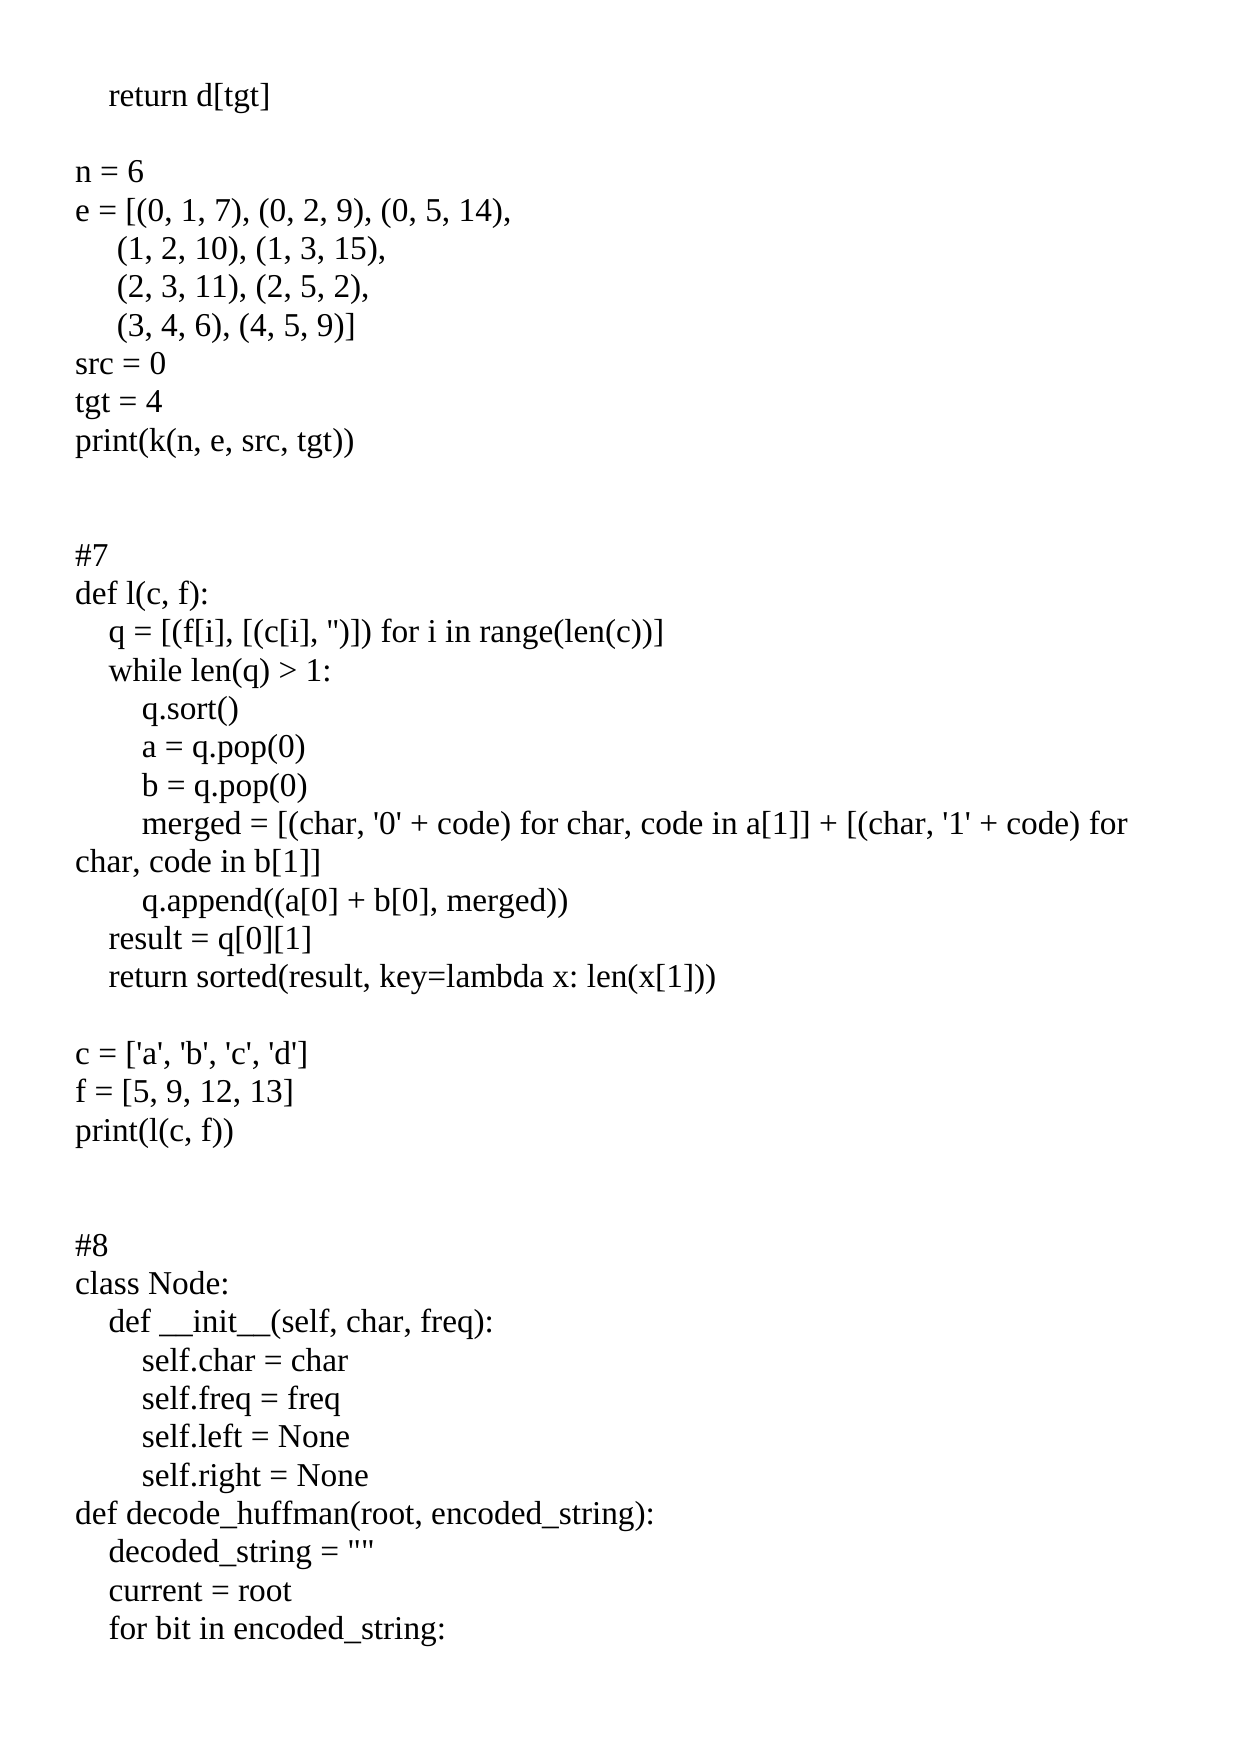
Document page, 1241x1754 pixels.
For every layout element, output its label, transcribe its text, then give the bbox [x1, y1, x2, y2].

text print(k(n, e, src, tgt)) [75, 420, 1165, 458]
text result = q[0][1] [75, 918, 1165, 957]
text while len(q) > 1: [75, 650, 1165, 688]
text tgt = 4 [75, 382, 1165, 420]
text q.append((a[0] + b[0], merged)) [75, 880, 1165, 918]
text c = ['a', 'b', 'c', 'd'] [75, 1033, 1165, 1072]
text return d[tgt] [75, 75, 1165, 113]
text self.left = None [75, 1417, 1165, 1455]
text merged = [(char, '0' + code) for char, code in a[1]] + [(char, '1' + code) for char, code in b[1]] [75, 803, 1165, 880]
text for bit in encoded_string: [75, 1608, 1165, 1647]
text q.sort() [75, 688, 1165, 727]
text class Node: [75, 1263, 1165, 1302]
text print(l(c, f)) [75, 1110, 1165, 1148]
text (2, 3, 11), (2, 5, 2), [75, 267, 1165, 305]
text (1, 2, 10), (1, 3, 15), [75, 228, 1165, 267]
text def l(c, f): [75, 573, 1165, 612]
text self.freq = freq [75, 1378, 1165, 1417]
text self.right = None [75, 1455, 1165, 1493]
text e = [(0, 1, 7), (0, 2, 9), (0, 5, 14), [75, 190, 1165, 228]
text return sorted(result, key=lambda x: len(x[1])) [75, 957, 1165, 995]
text n = 6 [75, 152, 1165, 190]
text (3, 4, 6), (4, 5, 9)] [75, 305, 1165, 343]
text q = [(f[i], [(c[i], '')]) for i in range(len(c))] [75, 612, 1165, 650]
text self.char = char [75, 1340, 1165, 1378]
text a = q.pop(0) [75, 727, 1165, 765]
text src = 0 [75, 343, 1165, 382]
text decoded_string = "" [75, 1532, 1165, 1570]
text current = root [75, 1570, 1165, 1608]
text def decode_huffman(root, encoded_string): [75, 1493, 1165, 1532]
text f = [5, 9, 12, 13] [75, 1072, 1165, 1110]
text #8 [75, 1225, 1165, 1263]
text #7 [75, 535, 1165, 573]
text def __init__(self, char, freq): [75, 1302, 1165, 1340]
text b = q.pop(0) [75, 765, 1165, 803]
